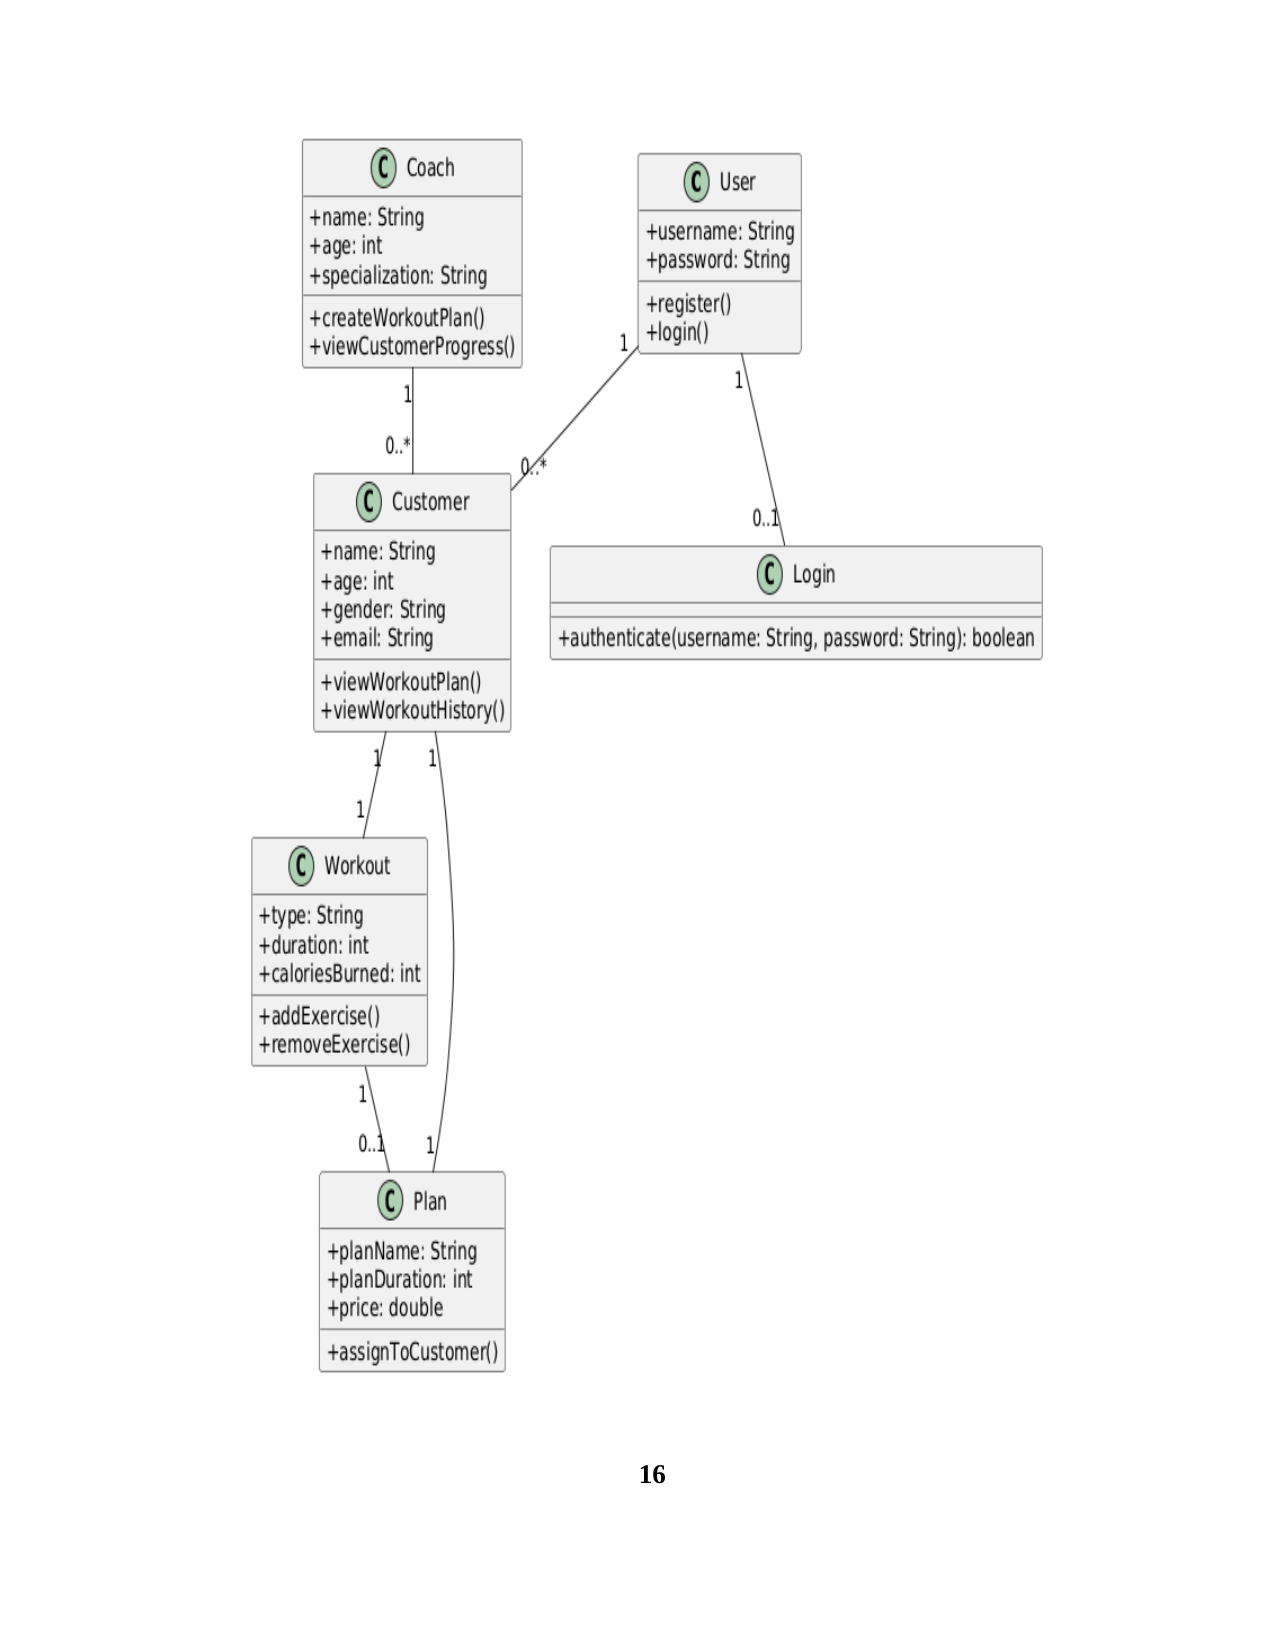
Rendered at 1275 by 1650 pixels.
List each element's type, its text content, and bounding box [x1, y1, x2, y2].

picture [177, 118, 1060, 1387]
text 16 [177, 1458, 1127, 1489]
